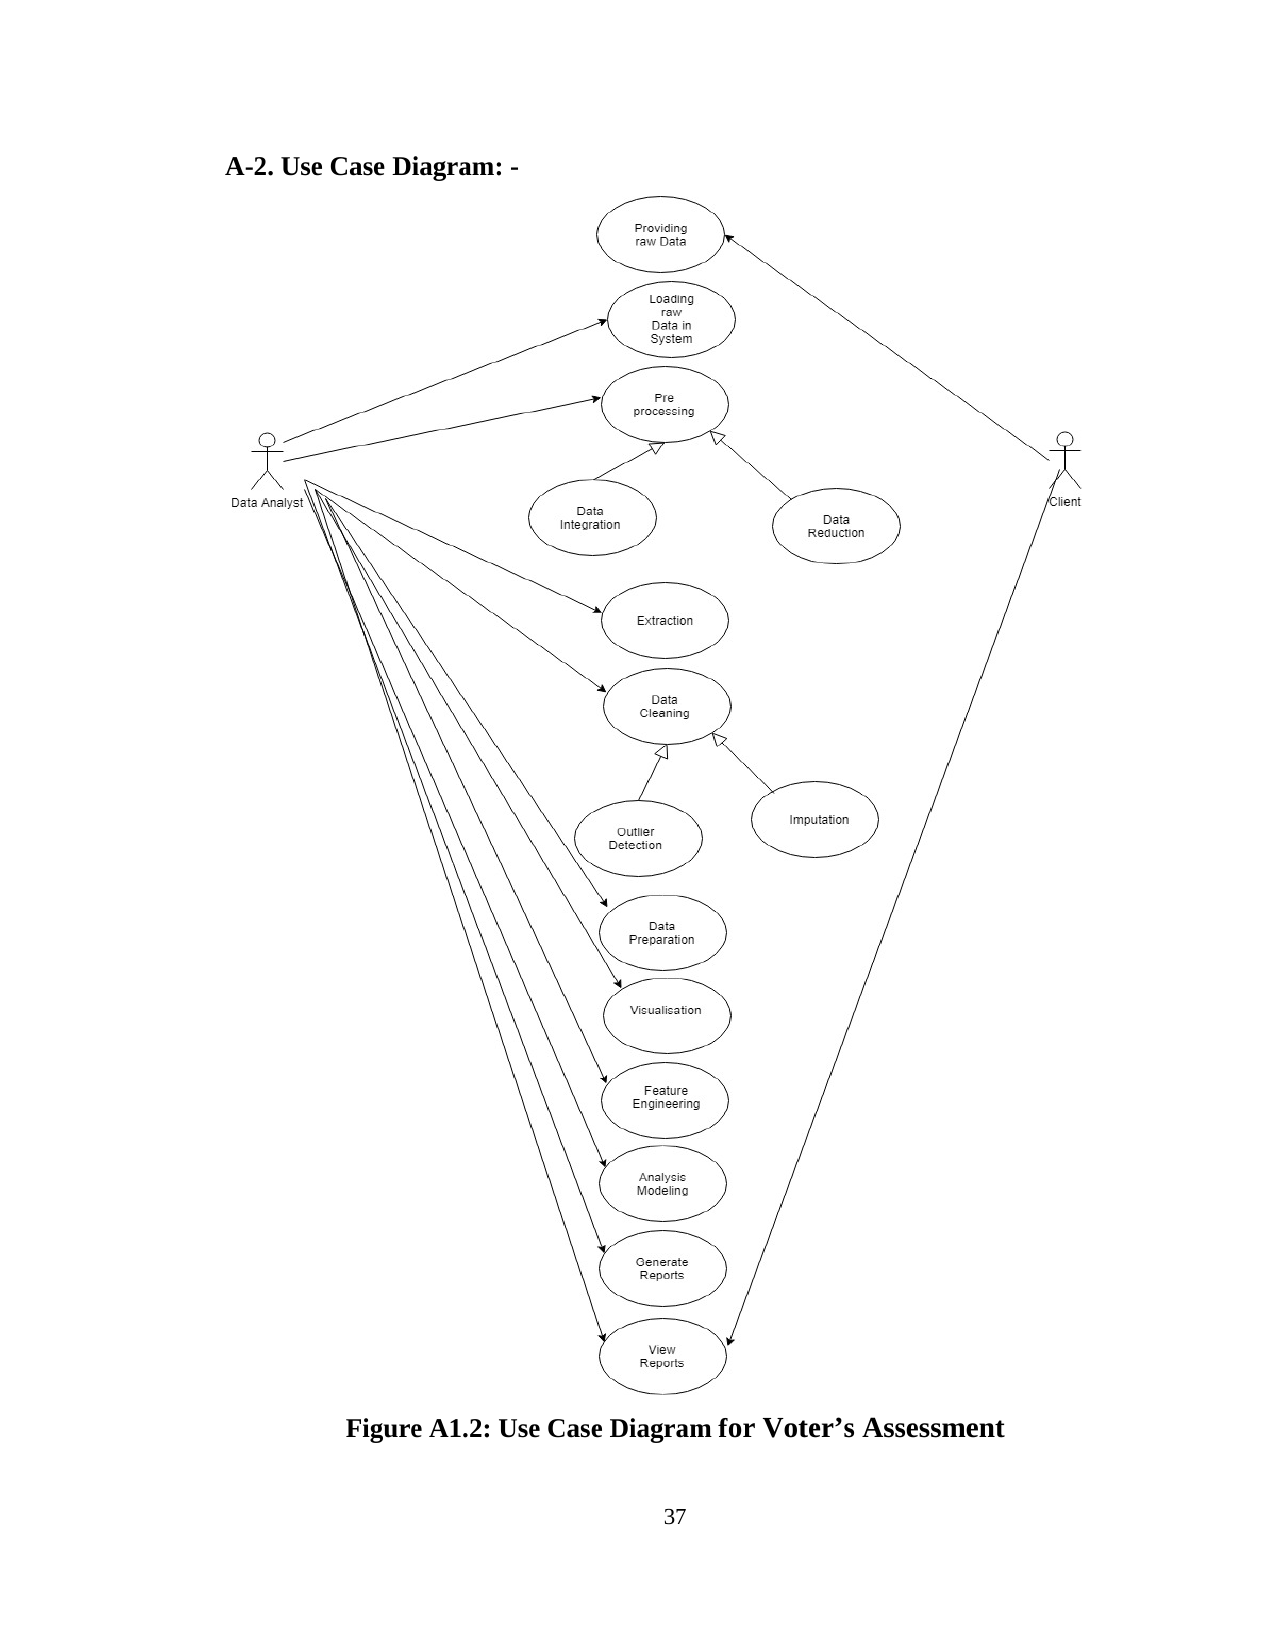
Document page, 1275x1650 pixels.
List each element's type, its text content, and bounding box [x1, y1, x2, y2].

subtitle A-2. Use Case Diagram: - [225, 150, 1125, 181]
picture [231, 196, 1082, 1395]
subtitle Figure A1.2: Use Case Diagram for Voter’s Assessment [225, 1410, 1125, 1443]
